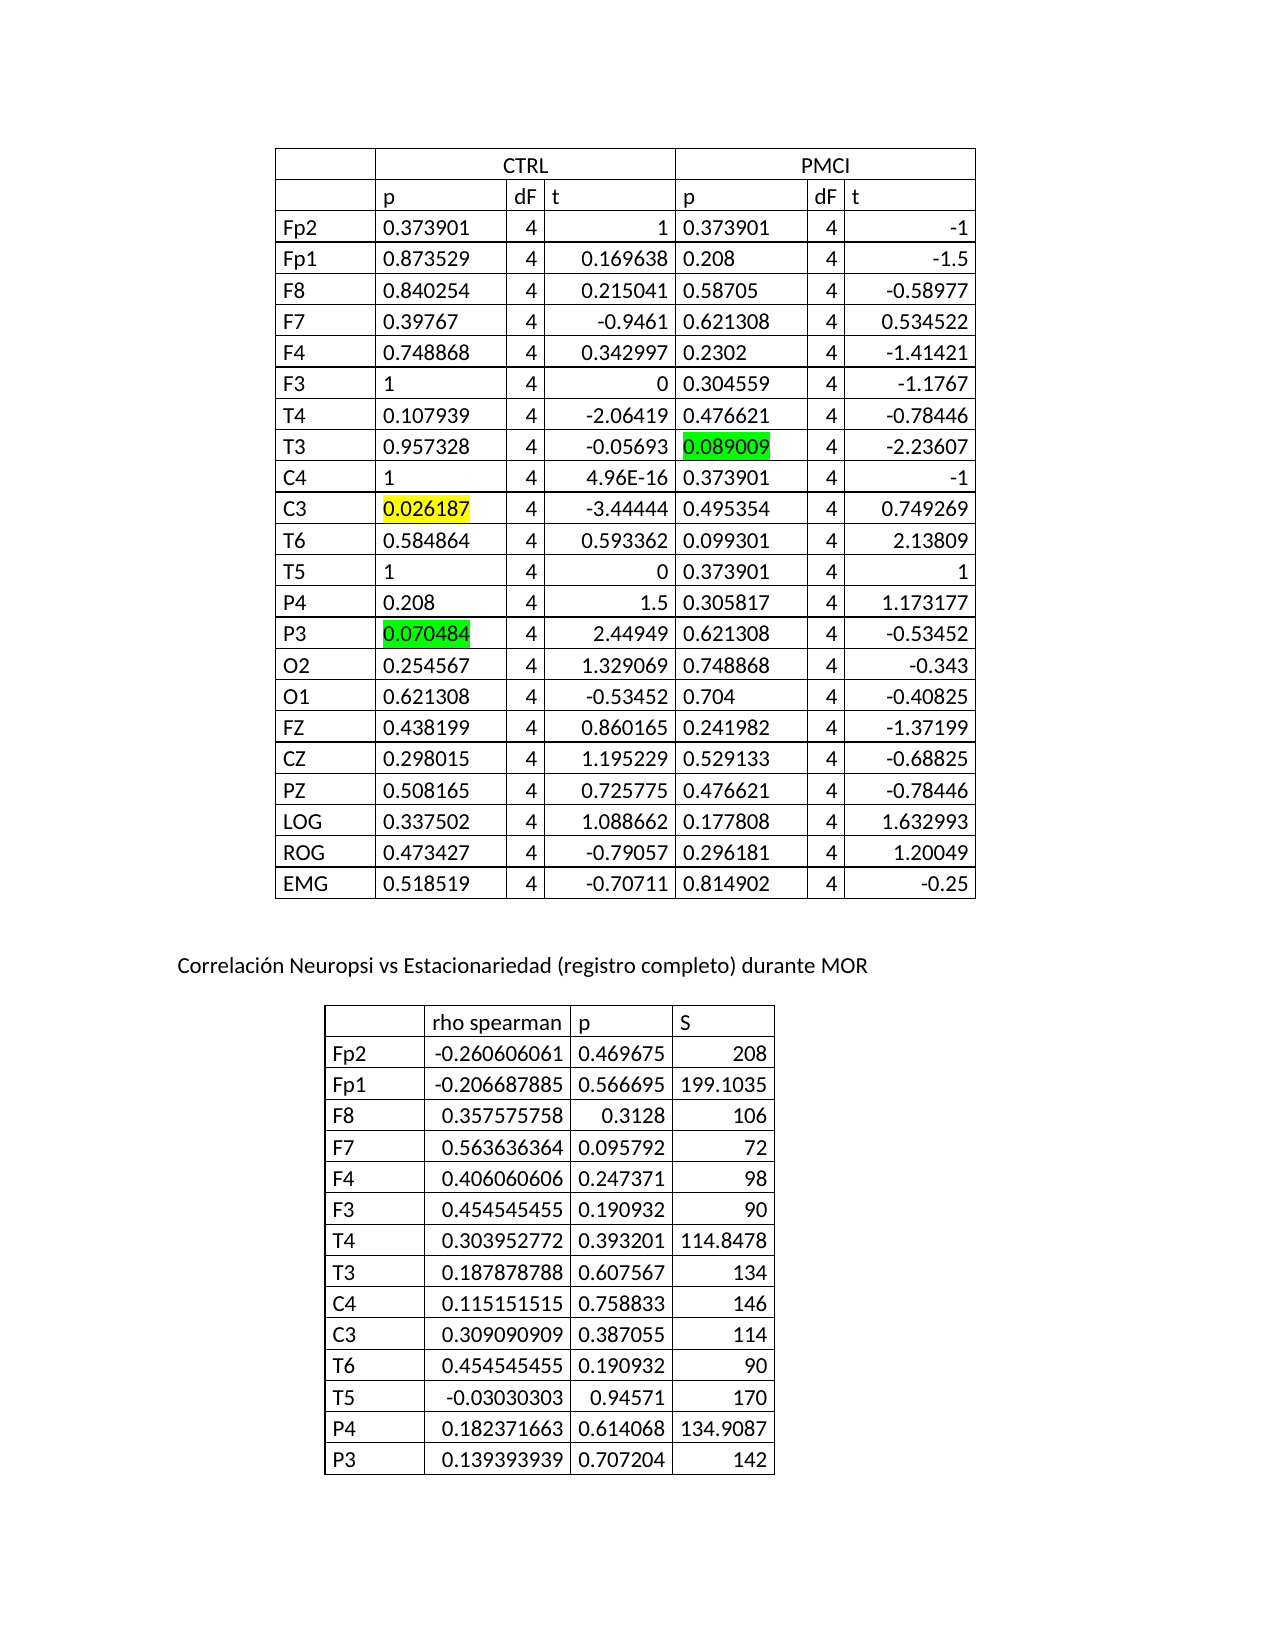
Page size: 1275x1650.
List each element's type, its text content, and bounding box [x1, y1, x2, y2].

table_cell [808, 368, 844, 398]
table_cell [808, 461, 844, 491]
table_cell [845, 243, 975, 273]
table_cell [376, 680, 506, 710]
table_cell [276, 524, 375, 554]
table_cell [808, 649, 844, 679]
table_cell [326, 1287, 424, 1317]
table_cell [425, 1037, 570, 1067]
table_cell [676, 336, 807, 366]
text Correlación Neuropsi vs Estacionariedad (registro completo) durante MOR [177, 952, 1098, 980]
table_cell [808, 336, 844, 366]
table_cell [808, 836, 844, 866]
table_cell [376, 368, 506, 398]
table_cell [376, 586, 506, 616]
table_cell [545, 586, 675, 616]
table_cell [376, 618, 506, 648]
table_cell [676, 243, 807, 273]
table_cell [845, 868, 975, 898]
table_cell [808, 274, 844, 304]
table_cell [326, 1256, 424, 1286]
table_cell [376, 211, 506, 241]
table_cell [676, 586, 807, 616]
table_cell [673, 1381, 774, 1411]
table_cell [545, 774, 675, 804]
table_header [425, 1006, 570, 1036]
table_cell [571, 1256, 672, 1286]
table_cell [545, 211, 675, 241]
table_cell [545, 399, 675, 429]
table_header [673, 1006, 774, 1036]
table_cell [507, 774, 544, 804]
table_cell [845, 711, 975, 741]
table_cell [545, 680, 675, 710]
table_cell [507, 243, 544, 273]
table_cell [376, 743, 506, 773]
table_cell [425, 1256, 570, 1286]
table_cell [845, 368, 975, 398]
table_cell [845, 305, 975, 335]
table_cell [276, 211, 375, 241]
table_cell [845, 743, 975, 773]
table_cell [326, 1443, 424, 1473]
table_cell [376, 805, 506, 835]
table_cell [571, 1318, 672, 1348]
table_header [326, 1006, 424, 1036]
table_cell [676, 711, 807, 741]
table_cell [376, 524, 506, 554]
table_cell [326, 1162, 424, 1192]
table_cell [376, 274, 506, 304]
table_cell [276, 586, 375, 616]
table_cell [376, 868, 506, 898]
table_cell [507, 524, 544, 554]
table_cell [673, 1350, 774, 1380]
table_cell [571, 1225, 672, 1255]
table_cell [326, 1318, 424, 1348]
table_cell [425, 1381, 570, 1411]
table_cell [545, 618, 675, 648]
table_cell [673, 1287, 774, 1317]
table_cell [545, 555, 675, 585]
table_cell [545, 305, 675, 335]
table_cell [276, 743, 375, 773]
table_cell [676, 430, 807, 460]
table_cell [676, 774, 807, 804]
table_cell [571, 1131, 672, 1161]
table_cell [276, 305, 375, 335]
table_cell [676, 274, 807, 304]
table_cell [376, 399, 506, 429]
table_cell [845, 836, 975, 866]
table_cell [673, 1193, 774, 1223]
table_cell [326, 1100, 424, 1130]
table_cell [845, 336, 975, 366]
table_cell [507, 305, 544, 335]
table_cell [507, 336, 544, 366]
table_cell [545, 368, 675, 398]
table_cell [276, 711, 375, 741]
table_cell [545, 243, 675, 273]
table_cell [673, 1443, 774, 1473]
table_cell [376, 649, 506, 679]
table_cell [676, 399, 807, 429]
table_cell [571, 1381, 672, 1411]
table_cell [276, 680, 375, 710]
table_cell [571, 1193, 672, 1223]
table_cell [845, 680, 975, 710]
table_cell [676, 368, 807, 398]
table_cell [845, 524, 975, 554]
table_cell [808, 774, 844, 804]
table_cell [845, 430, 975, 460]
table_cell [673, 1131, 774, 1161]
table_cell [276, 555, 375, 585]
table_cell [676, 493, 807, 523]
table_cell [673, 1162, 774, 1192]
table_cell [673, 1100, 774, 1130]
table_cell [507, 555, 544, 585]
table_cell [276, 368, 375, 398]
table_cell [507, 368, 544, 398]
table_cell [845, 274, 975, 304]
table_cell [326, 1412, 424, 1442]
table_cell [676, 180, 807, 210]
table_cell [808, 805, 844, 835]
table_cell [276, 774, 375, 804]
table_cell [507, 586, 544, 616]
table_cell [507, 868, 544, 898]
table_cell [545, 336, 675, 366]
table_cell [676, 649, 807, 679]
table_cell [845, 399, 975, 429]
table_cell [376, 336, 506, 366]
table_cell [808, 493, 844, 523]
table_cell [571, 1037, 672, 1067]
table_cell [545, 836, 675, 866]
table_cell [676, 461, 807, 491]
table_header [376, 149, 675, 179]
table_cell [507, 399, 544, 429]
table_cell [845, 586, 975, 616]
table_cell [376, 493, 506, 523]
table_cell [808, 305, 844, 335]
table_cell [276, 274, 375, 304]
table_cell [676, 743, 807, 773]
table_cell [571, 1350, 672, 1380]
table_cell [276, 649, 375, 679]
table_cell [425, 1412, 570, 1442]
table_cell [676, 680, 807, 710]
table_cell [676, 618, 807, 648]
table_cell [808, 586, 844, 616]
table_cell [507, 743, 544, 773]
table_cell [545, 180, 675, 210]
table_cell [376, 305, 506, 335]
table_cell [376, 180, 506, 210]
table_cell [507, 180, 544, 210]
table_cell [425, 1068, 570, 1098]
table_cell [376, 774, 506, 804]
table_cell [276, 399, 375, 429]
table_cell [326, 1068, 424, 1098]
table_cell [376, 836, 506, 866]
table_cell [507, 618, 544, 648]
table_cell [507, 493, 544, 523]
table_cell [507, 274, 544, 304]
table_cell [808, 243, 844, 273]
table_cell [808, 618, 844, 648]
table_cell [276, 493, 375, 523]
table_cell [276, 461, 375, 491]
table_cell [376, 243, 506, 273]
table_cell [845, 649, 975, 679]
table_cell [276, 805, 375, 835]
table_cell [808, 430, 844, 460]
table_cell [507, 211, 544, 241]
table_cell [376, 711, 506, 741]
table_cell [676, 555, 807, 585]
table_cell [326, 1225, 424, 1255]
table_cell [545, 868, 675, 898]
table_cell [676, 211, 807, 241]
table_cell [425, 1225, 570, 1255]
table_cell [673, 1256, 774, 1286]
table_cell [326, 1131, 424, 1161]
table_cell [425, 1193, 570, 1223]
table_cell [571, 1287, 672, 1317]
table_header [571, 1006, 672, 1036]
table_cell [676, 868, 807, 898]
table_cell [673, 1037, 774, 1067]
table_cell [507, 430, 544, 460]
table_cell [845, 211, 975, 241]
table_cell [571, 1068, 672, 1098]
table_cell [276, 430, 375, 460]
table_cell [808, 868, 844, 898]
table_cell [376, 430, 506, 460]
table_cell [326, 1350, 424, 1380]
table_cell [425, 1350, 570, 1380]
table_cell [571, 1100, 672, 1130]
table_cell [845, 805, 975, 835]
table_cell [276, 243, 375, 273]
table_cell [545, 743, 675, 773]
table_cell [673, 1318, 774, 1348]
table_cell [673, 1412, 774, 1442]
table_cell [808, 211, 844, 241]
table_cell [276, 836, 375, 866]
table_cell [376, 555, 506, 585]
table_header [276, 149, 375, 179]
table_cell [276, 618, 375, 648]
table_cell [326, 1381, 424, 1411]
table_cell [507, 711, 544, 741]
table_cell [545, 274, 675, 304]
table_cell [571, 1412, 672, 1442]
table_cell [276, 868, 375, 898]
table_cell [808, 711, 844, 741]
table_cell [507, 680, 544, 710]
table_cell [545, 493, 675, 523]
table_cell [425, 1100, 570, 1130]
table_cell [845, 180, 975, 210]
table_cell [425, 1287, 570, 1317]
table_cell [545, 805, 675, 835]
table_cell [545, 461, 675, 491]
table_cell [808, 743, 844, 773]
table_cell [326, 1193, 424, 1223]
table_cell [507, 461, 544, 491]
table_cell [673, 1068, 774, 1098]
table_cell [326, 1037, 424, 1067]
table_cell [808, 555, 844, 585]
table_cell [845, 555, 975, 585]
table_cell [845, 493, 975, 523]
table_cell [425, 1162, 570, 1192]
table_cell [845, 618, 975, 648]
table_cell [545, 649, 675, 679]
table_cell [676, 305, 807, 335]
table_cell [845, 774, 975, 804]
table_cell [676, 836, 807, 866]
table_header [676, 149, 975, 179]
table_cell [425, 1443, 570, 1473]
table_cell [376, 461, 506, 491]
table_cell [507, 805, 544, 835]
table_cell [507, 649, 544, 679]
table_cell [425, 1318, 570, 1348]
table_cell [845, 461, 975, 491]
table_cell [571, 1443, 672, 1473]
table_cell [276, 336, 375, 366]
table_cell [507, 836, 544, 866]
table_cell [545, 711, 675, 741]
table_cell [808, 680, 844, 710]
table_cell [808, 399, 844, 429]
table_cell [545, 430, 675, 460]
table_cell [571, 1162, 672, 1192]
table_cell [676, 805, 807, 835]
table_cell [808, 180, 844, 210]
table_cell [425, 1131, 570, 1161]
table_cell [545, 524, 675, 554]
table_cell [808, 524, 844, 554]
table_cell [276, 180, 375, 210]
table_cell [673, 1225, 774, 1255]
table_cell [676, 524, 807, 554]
